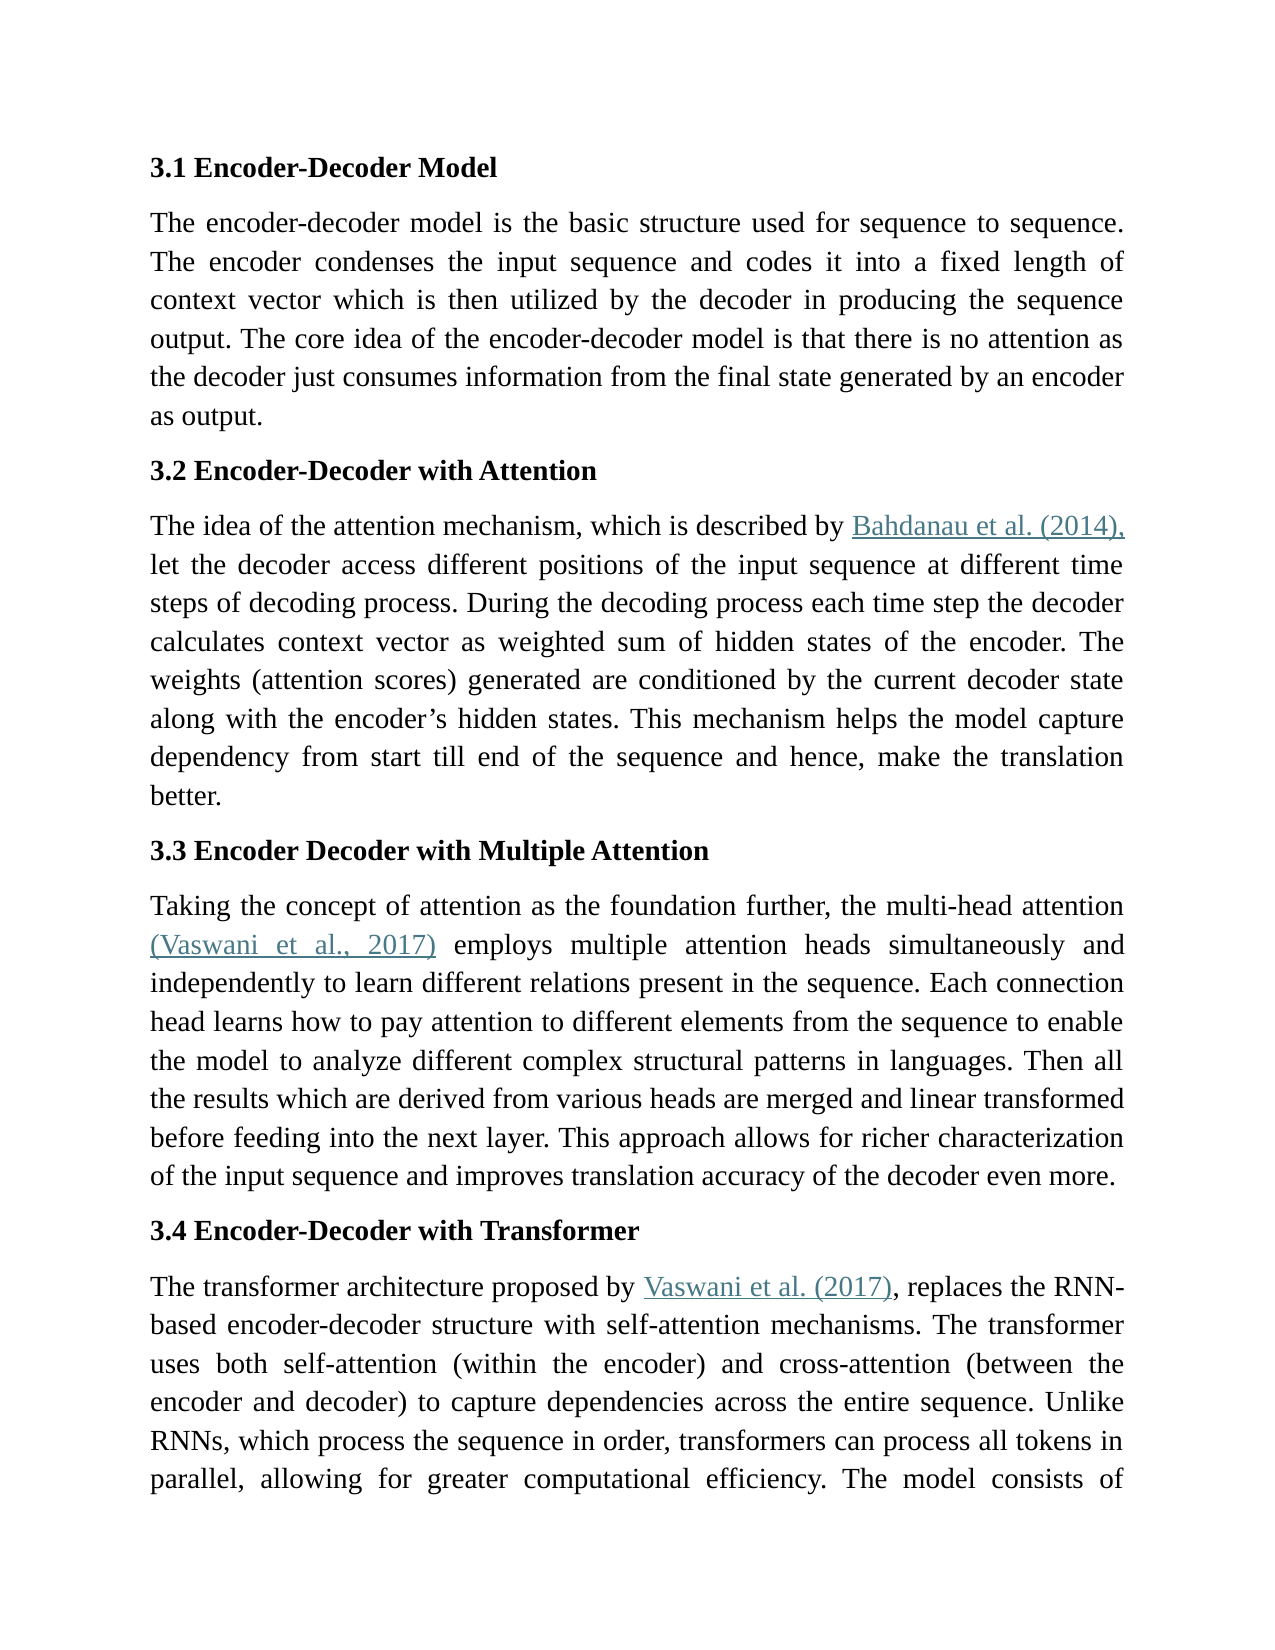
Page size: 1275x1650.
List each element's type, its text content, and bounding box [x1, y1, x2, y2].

text Taking the concept of attention as the foundation further, the multi-head attention (Vaswani et al., 2017) employs multiple attention heads simultaneously and independently to learn different relations present in the sequence. Each connection head learns how to pay attention to different elements from the sequence to enable the model to analyze different complex structural patterns in languages. Then all the results which are derived from various heads are merged and linear transformed before feeding into the next layer. This approach allows for richer characterization of the input sequence and improves translation accuracy of the decoder even more. [150, 888, 1125, 1192]
text 3.3 Encoder Decoder with Multiple Attention [150, 833, 1125, 867]
text 3.4 Encoder-Decoder with Transformer [150, 1213, 1125, 1247]
text 3.2 Encoder-Decoder with Attention [150, 453, 1125, 487]
text 3.1 Encoder-Decoder Model [150, 150, 1125, 183]
text The idea of the attention mechanism, which is described by Bahdanau et al. (2014), let the decoder access different positions of the input sequence at different time steps of decoding process. During the decoding process each time step the decoder calculates context vector as weighted sum of hidden states of the encoder. The weights (attention scores) generated are conditioned by the current decoder state along with the encoder’s hidden states. This mechanism helps the model capture dependency from start till end of the sequence and hence, make the translation better. [150, 508, 1125, 812]
text The encoder-decoder model is the basic structure used for sequence to sequence. The encoder condenses the input sequence and codes it into a fixed length of context vector which is then utilized by the decoder in producing the sequence output. The core idea of the encoder-decoder model is that there is no attention as the decoder just consumes information from the final state generated by an encoder as output. [150, 205, 1125, 431]
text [150, 1269, 1125, 1495]
